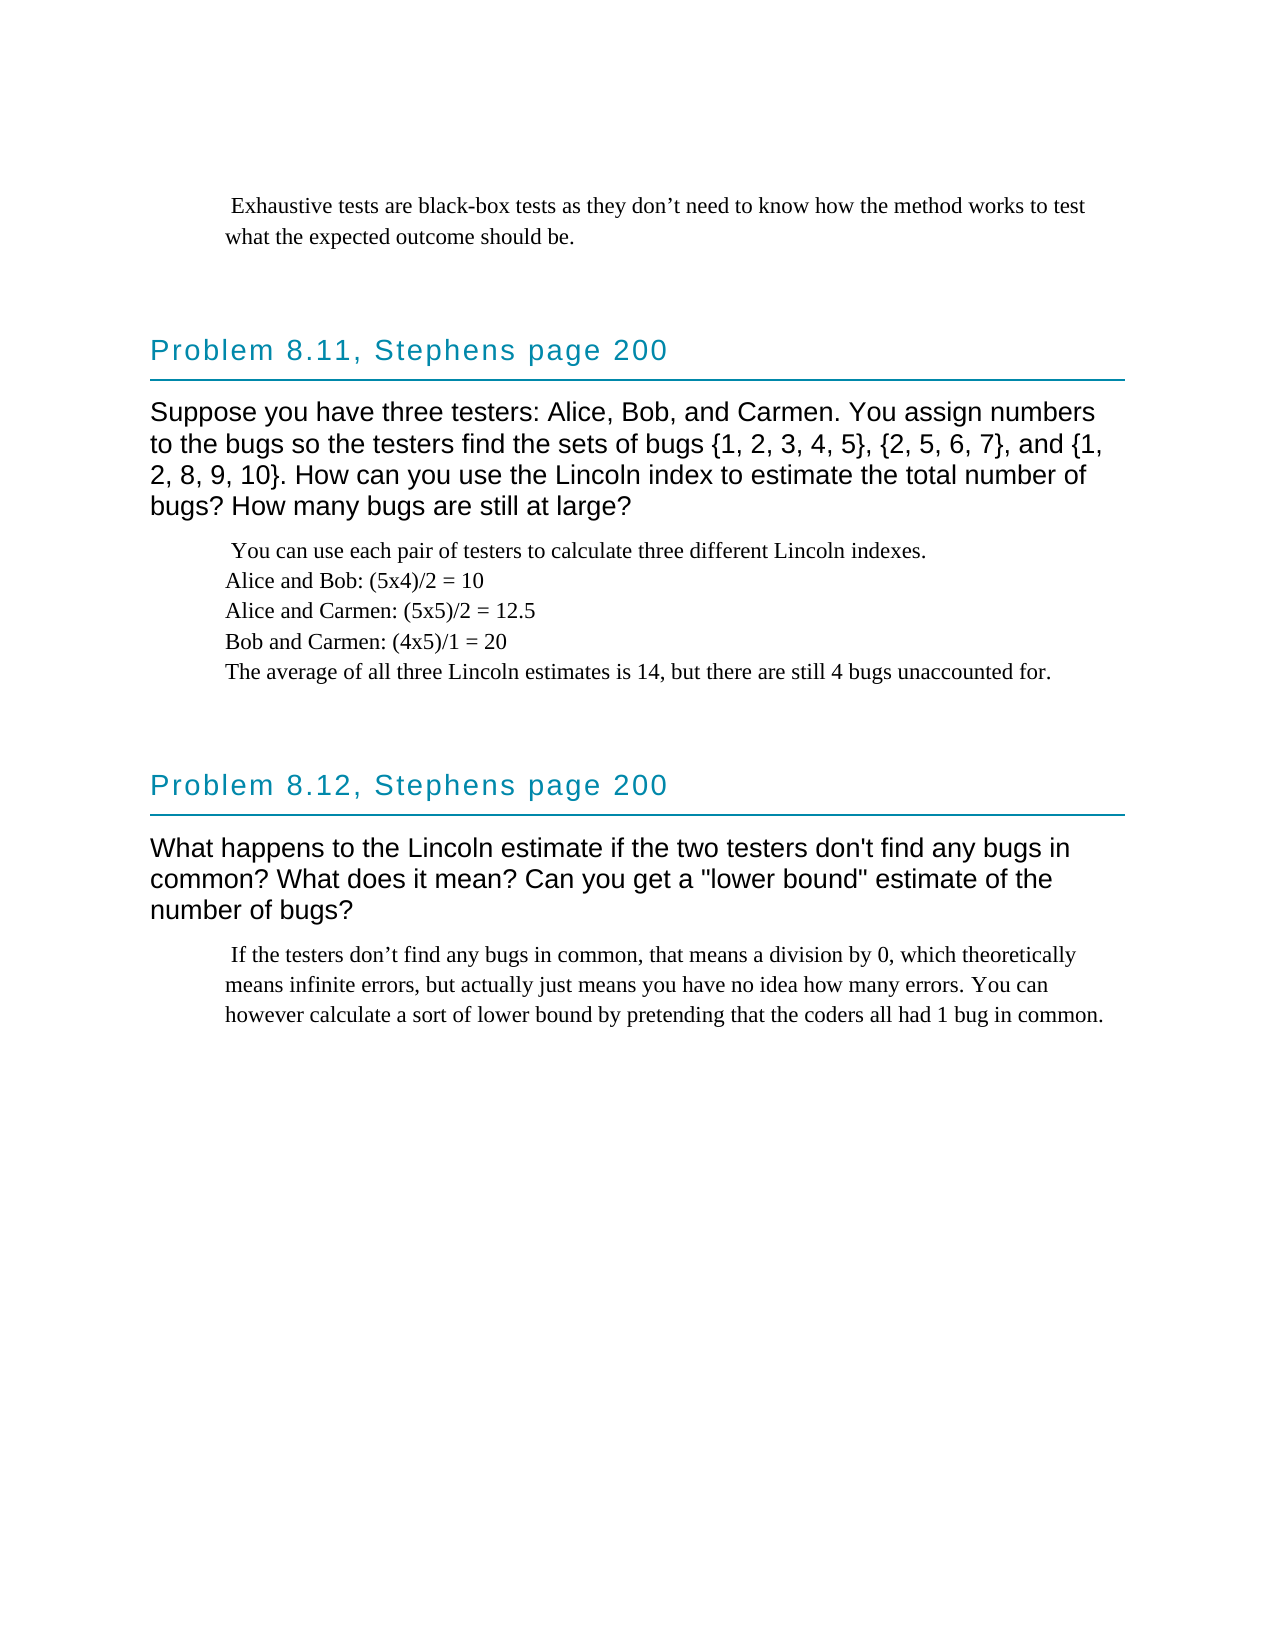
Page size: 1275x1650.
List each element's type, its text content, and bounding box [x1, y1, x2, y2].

text You can use each pair of testers to calculate three different Lincoln indexes. [225, 537, 1125, 563]
text The average of all three Lincoln estimates is 14, but there are still 4 bugs unaccounted for. [225, 658, 1125, 684]
text Exhaustive tests are black-box tests as they don’t need to know how the method works to test what the expected outcome should be. [225, 193, 1125, 249]
text If the testers don’t find any bugs in common, that means a division by 0, which theoretically means infinite errors, but actually just means you have no idea how many errors. You can however calculate a sort of lower bound by pretending that the coders all had 1 bug in common. [225, 941, 1125, 1028]
text Suppose you have three testers: Alice, Bob, and Carmen. You assign numbers to the bugs so the testers find the sets of bugs {1, 2, 3, 4, 5}, {2, 5, 6, 7}, and {1, 2, 8, 9, 10}. How can you use the Lincoln index to estimate the total number of bugs? How many bugs are still at large? [150, 396, 1125, 521]
subtitle Problem 8.12, Stephens page 200 [150, 768, 1125, 814]
text What happens to the Lincoln estimate if the two testers don't find any bugs in common? What does it mean? Can you get a "lower bound" estimate of the number of bugs? [150, 832, 1125, 925]
text Alice and Bob: (5x4)/2 = 10 [225, 567, 1125, 594]
subtitle Problem 8.11, Stephens page 200 [150, 333, 1125, 379]
text Alice and Carmen: (5x5)/2 = 12.5 [225, 597, 1125, 624]
text Bob and Carmen: (4x5)/1 = 20 [225, 628, 1125, 654]
